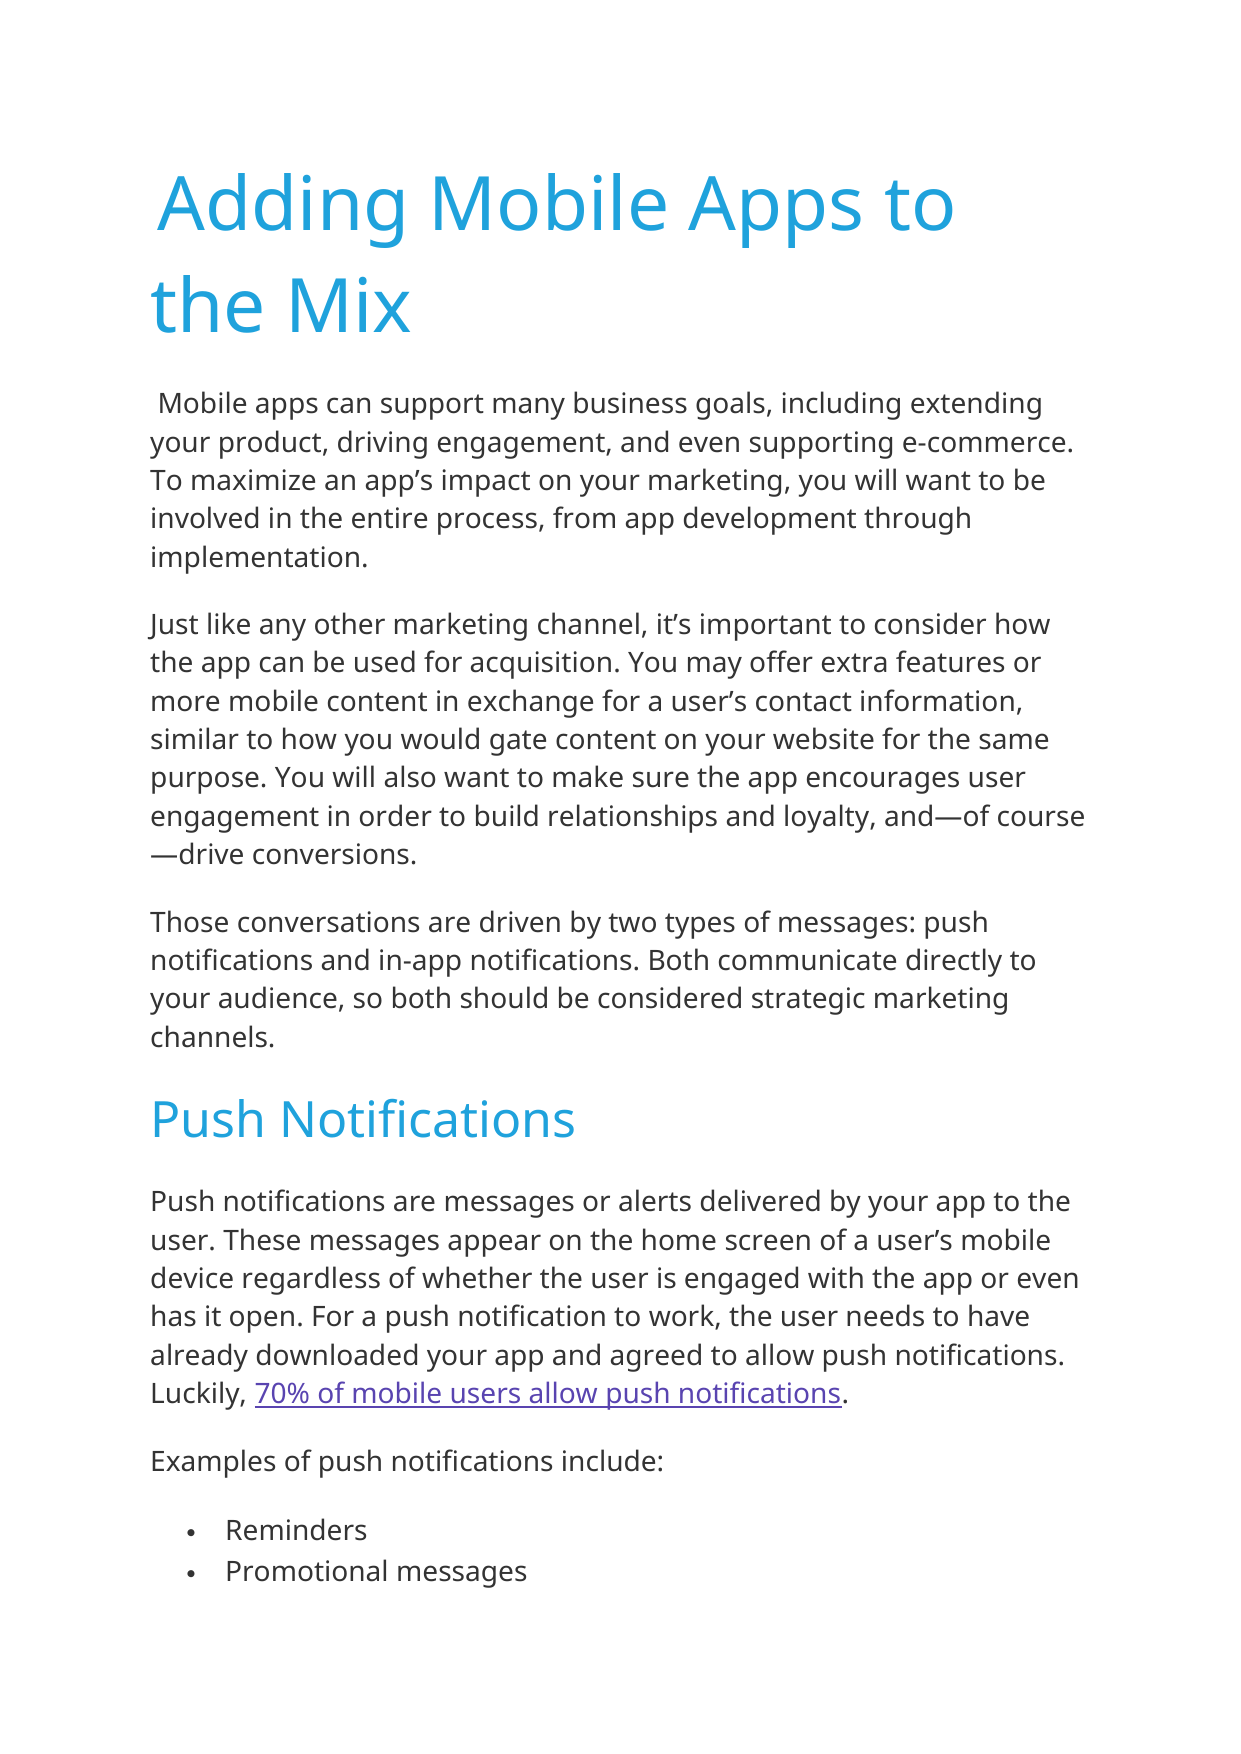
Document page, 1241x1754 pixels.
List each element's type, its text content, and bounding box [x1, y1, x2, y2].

list Promotional messages [187, 1549, 1090, 1589]
list Reminders [187, 1508, 1090, 1549]
text Examples of push notifications include: [150, 1441, 1090, 1479]
text Those conversations are driven by two types of messages: push notifications and in-app notifications. Both communicate directly to your audience, so both should be considered strategic marketing channels. [150, 902, 1090, 1055]
text Push notifications are messages or alerts delivered by your app to the user. These messages appear on the home screen of a user’s mobile device regardless of whether the user is engaged with the app or even has it open. For a push notification to work, the user needs to have already downloaded your app and agreed to allow push notifications. Luckily, 70% of mobile users allow push notifications. [150, 1182, 1090, 1412]
text Adding Mobile Apps to the Mix [150, 150, 1090, 354]
text Mobile apps can support many business goals, including extending your product, driving engagement, and even supporting e-commerce. To maximize an app’s impact on your marketing, you will want to be involved in the entire process, from app development through implementation. [150, 383, 1090, 575]
text Push Notifications [150, 1084, 1090, 1152]
text Just like any other marketing channel, it’s important to consider how the app can be used for acquisition. You may offer extra features or more mobile content in exchange for a user’s contact information, similar to how you would gate content on your website for the same purpose. You will also want to make sure the app encourages user engagement in order to build relationships and loyalty, and—of course—drive conversions. [150, 604, 1090, 873]
